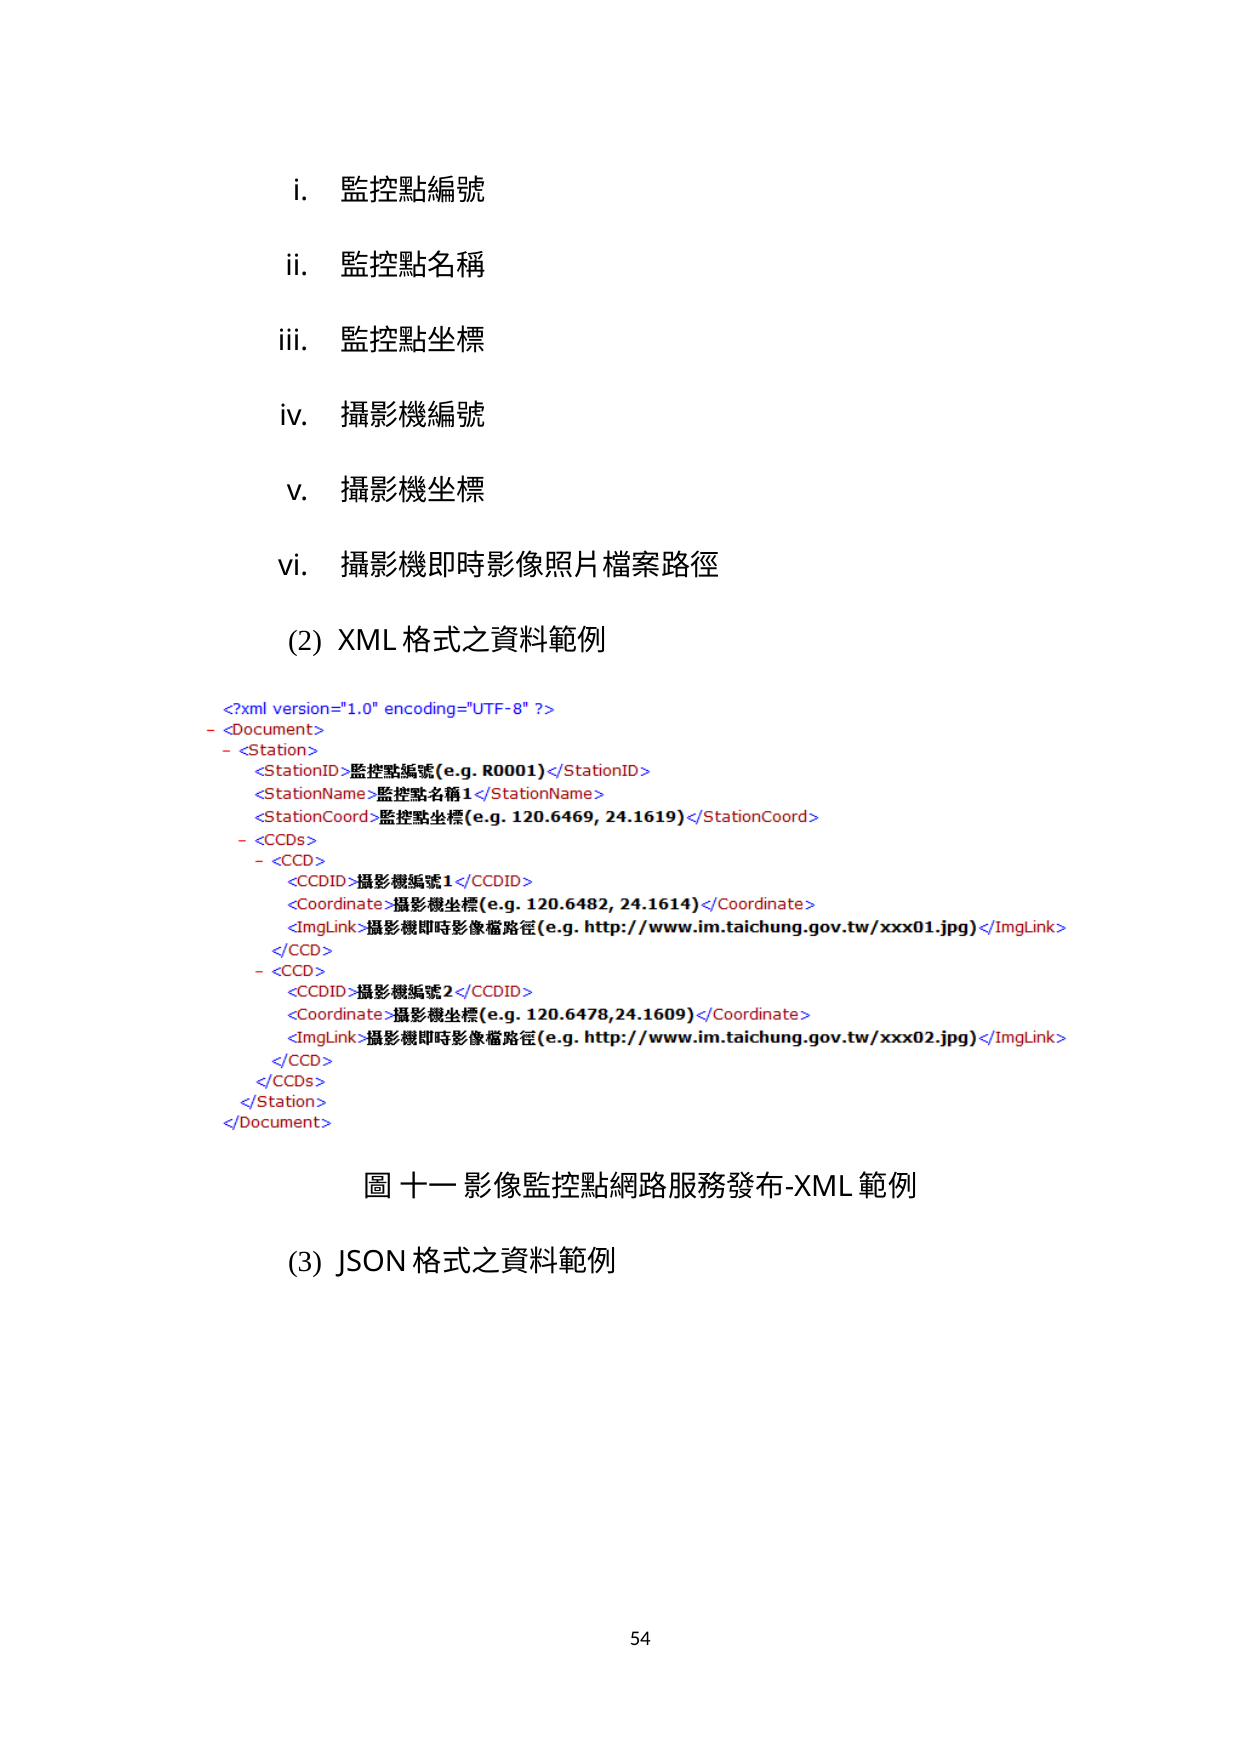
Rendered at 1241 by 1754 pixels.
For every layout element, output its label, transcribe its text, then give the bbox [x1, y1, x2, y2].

subtitle XML格式之資料範例 [288, 600, 1093, 675]
subtitle 監控點編號 [308, 150, 1093, 225]
subtitle 攝影機坐標 [308, 450, 1093, 525]
subtitle 攝影機編號 [308, 375, 1093, 450]
subtitle 監控點坐標 [308, 300, 1093, 375]
text 圖 十一 影像監控點網路服務發布-XML範例 [187, 1146, 1093, 1221]
picture [201, 696, 1079, 1141]
subtitle 監控點名稱 [308, 225, 1093, 300]
subtitle JSON格式之資料範例 [288, 1221, 1093, 1296]
subtitle 攝影機即時影像照片檔案路徑 [308, 525, 1093, 600]
